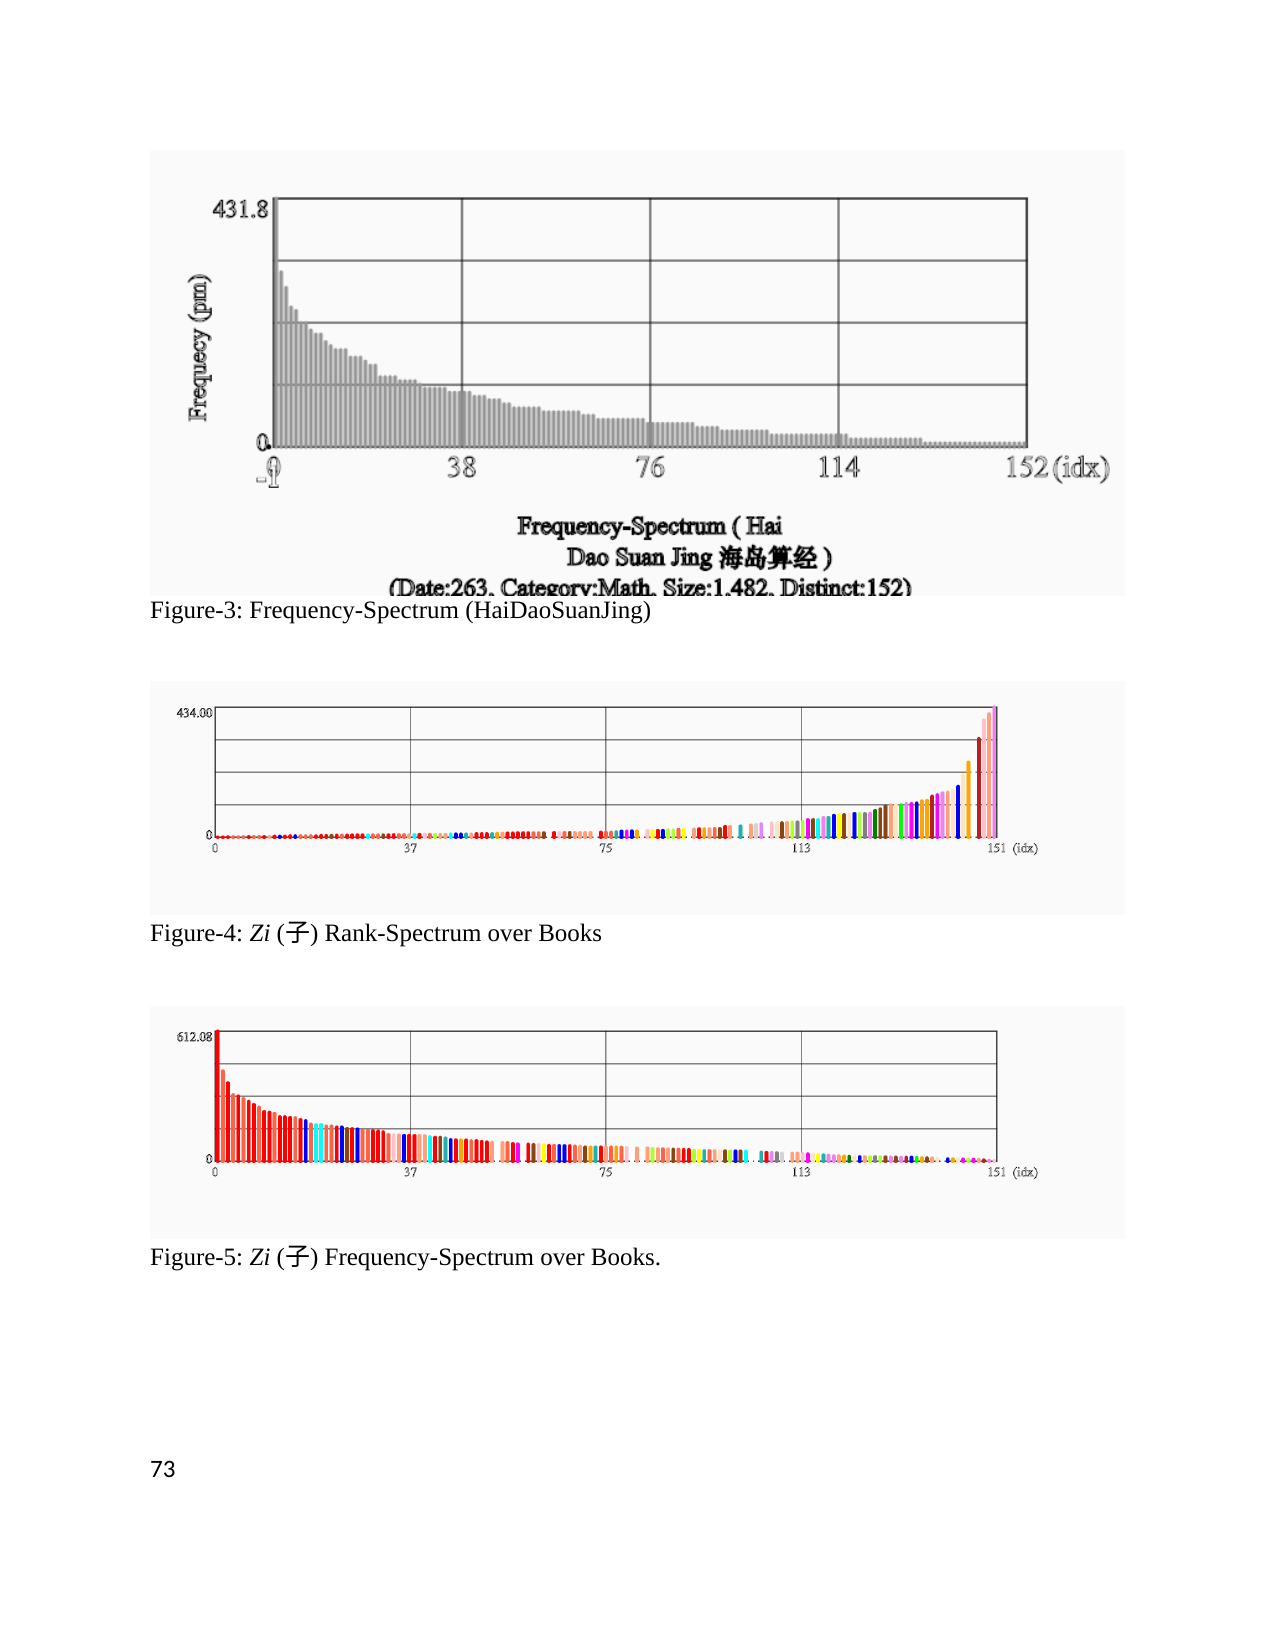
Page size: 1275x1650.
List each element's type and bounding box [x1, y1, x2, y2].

picture [150, 1006, 1125, 1239]
picture [150, 150, 1125, 596]
picture [150, 681, 1125, 915]
text [150, 150, 1172, 1330]
